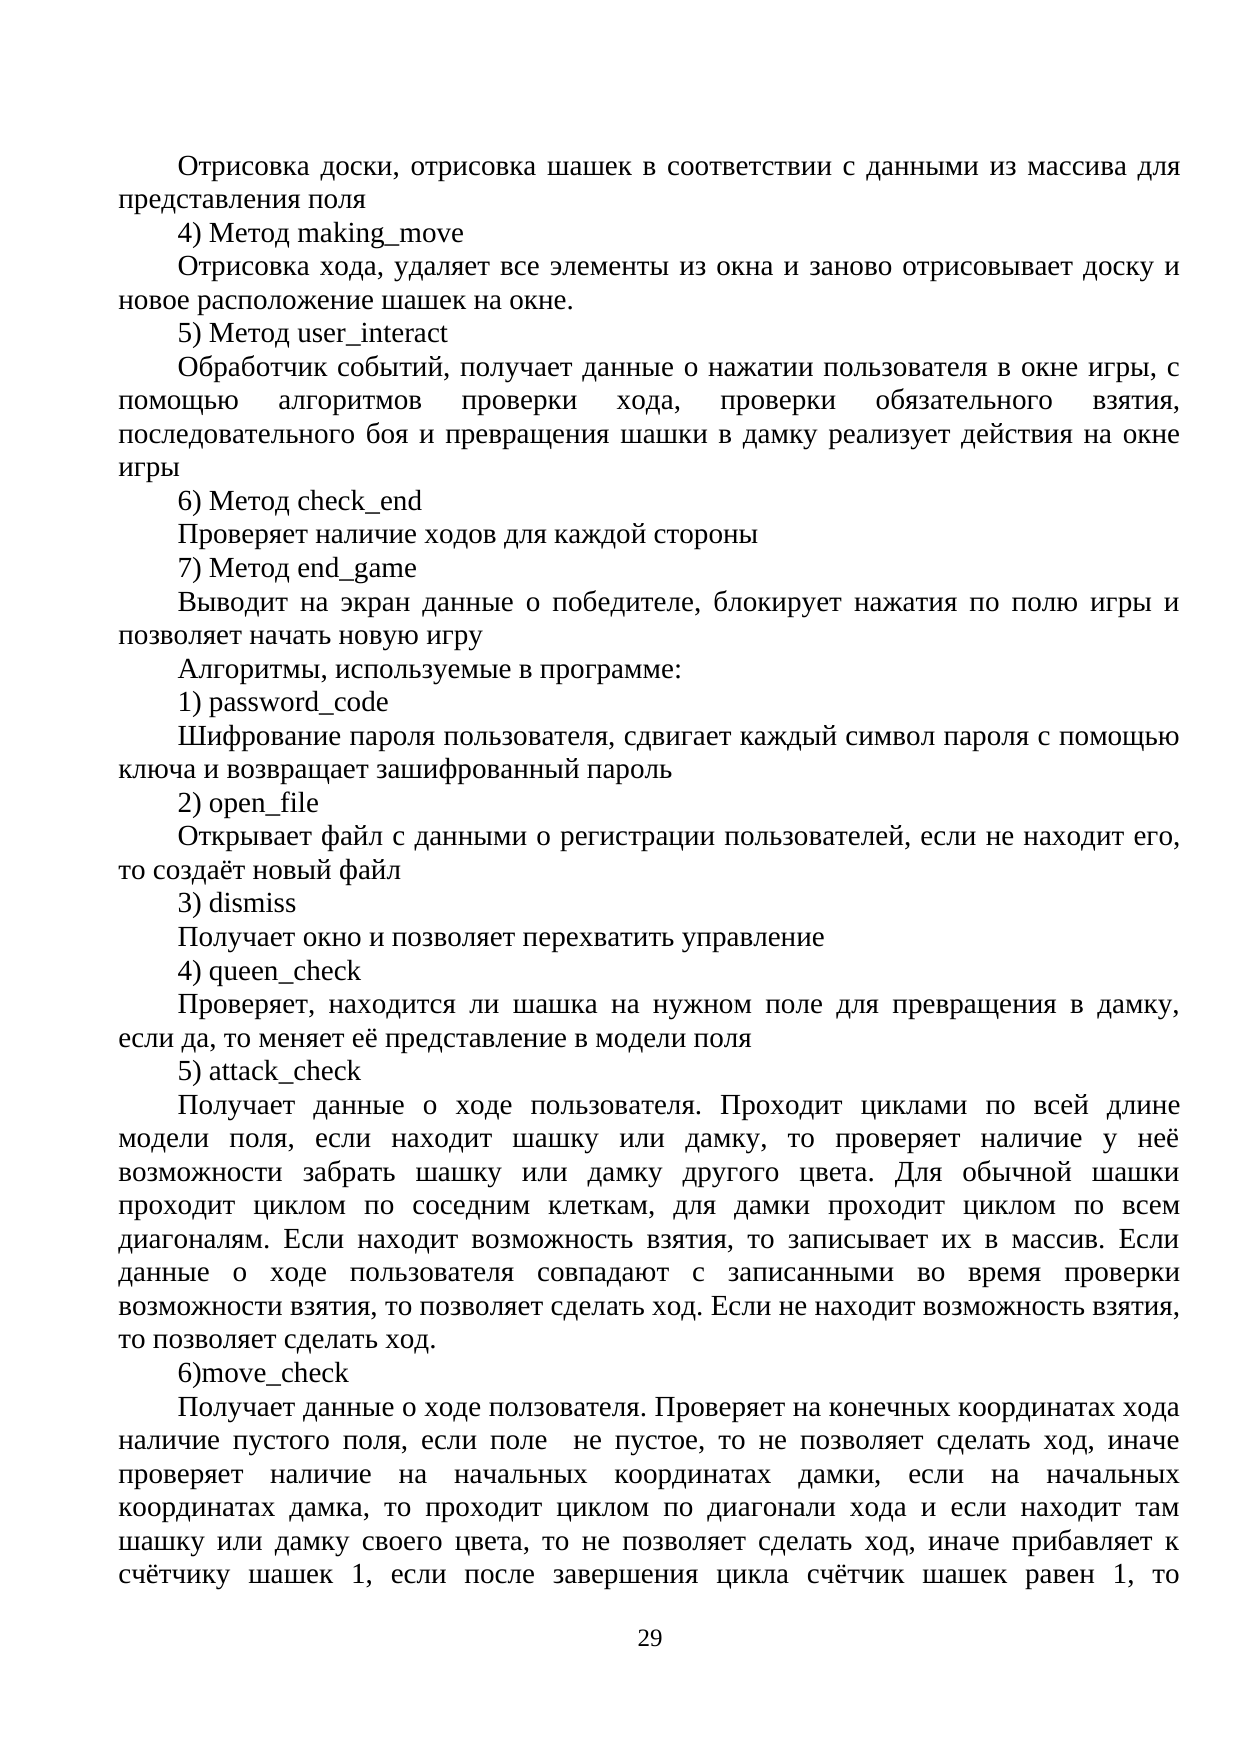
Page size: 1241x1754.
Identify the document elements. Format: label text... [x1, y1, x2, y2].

text 6)move_check [118, 1355, 1181, 1389]
text 6) Метод check_end [118, 483, 1181, 517]
text Выводит на экран данные о победителе, блокирует нажатия по полю игры и позволяет начать новую игру [118, 584, 1181, 651]
text Открывает файл с данными о регистрации пользователей, если не находит его, то создаёт новый файл [118, 818, 1181, 886]
text Получает данные о ходе пользователя. Проходит циклами по всей длине модели поля, если находит шашку или дамку, то проверяет наличие у неё возможности забрать шашку или дамку другого цвета. Для обычной шашки проходит циклом по соседним клеткам, для дамки проходит циклом по всем диагоналям. Если находит возможность взятия, то записывает их в массив. Если данные о ходе пользователя совпадают с записанными во время проверки возможности взятия, то позволяет сделать ход. Если не находит возможность взятия, то позволяет сделать ход. [118, 1087, 1181, 1355]
text 5) Метод user_interact [118, 315, 1181, 349]
text Шифрование пароля пользователя, сдвигает каждый символ пароля с помощью ключа и возвращает зашифрованный пароль [118, 718, 1181, 785]
text Проверяет, находится ли шашка на нужном поле для превращения в дамку, если да, то меняет её представление в модели поля [118, 986, 1181, 1053]
text Отрисовка хода, удаляет все элементы из окна и заново отрисовывает доску и новое расположение шашек на окне. [118, 248, 1181, 315]
text Получает окно и позволяет перехватить управление [118, 919, 1181, 953]
text Обработчик событий, получает данные о нажатии пользователя в окне игры, с помощью алгоритмов проверки хода, проверки обязательного взятия, последовательного боя и превращения шашки в дамку реализует действия на окне игры [118, 349, 1181, 483]
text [118, 1389, 1181, 1590]
text Отрисовка доски, отрисовка шашек в соответствии с данными из массива для представления поля [118, 148, 1181, 215]
text 2) open_file [118, 785, 1181, 818]
text 3) dismiss [118, 886, 1181, 919]
text Алгоритмы, используемые в программе: [118, 651, 1181, 684]
text 1) password_code [118, 684, 1181, 718]
text Проверяет наличие ходов для каждой стороны [118, 517, 1181, 550]
text 4) Метод making_move [118, 215, 1181, 248]
text 4) queen_check [118, 953, 1181, 986]
text 7) Метод end_game [118, 550, 1181, 584]
text 5) attack_check [118, 1053, 1181, 1087]
